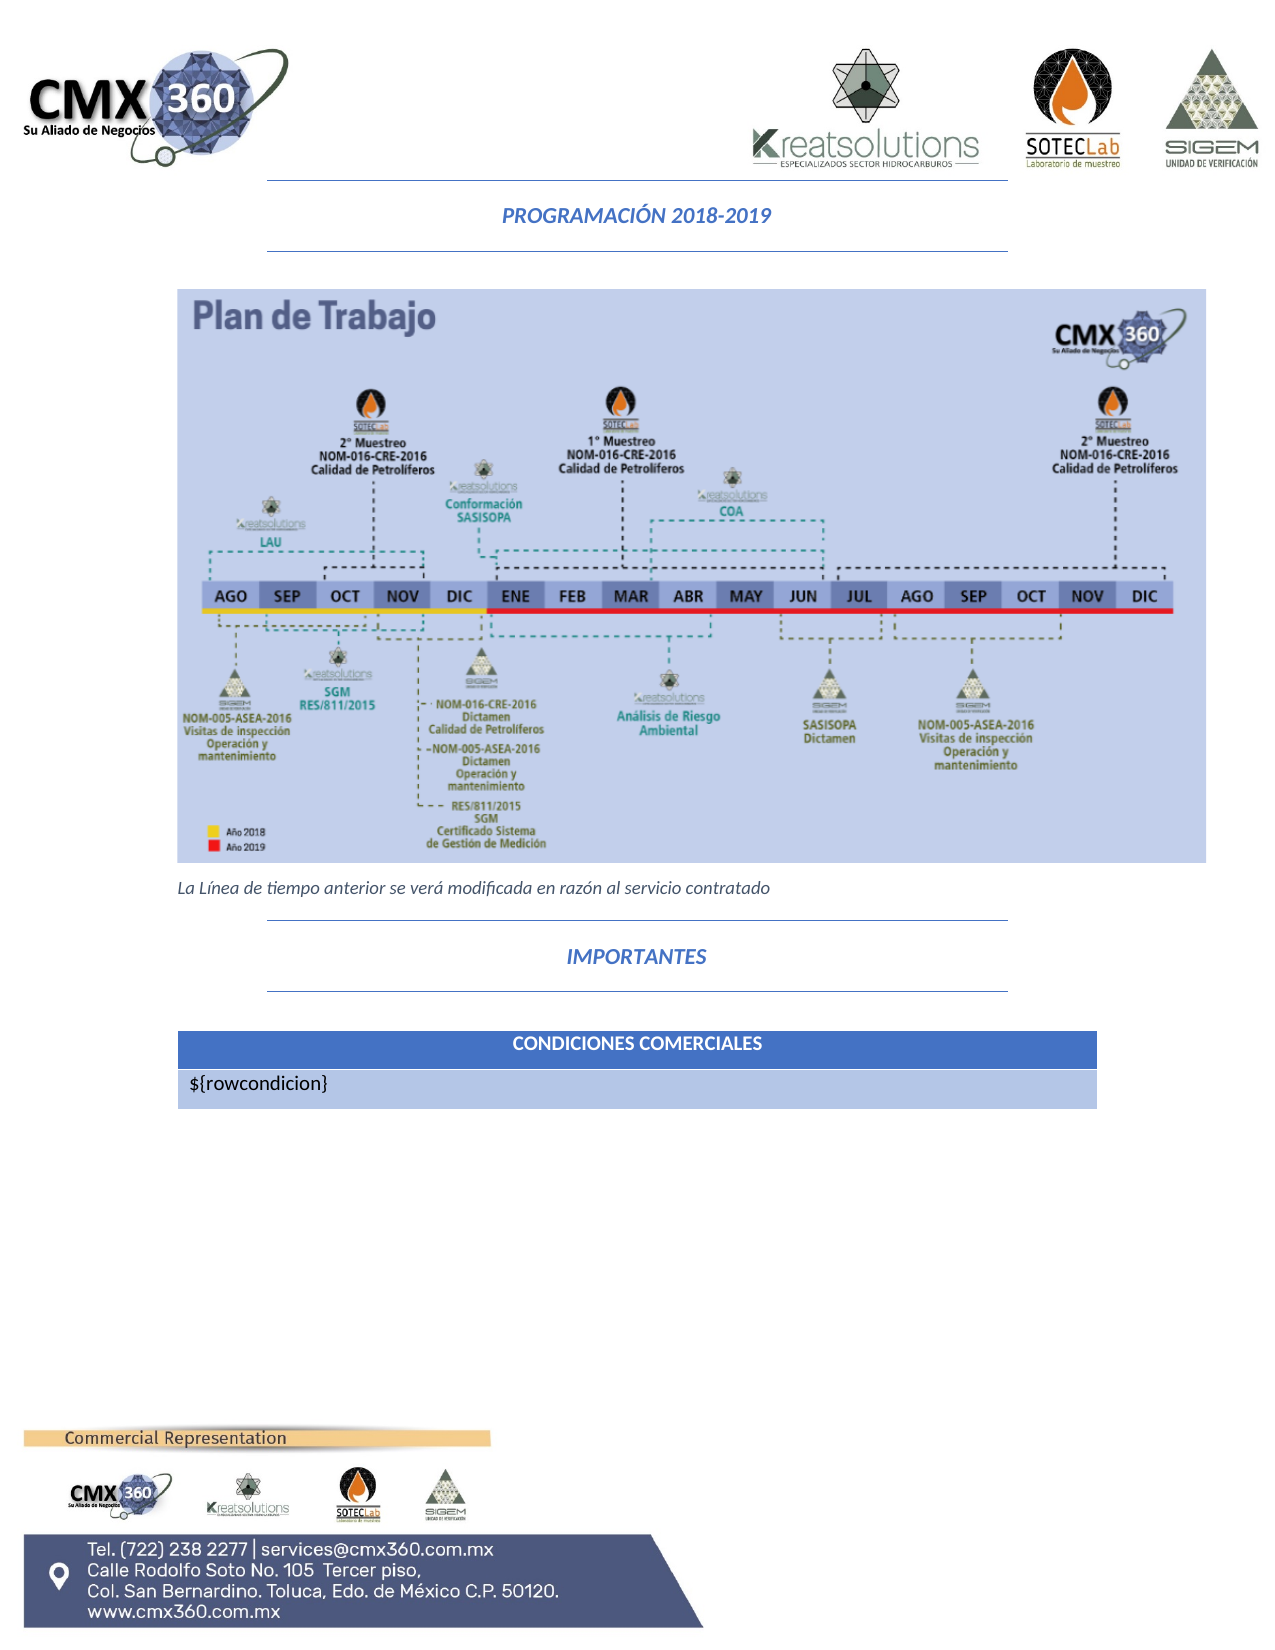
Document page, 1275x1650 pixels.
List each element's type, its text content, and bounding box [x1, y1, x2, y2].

text IMPORTANTES [267, 921, 1008, 991]
text PROGRAMACIÓN 2018-2019 [267, 181, 1008, 251]
table_cell ${rowcondicion} [178, 1070, 1097, 1109]
picture [6, 1, 1275, 1645]
table_header CONDICIONES COMERCIALES [178, 1031, 1097, 1069]
text La Línea de tiempo anterior se verá modificada en razón al servicio contratado [177, 876, 1098, 899]
